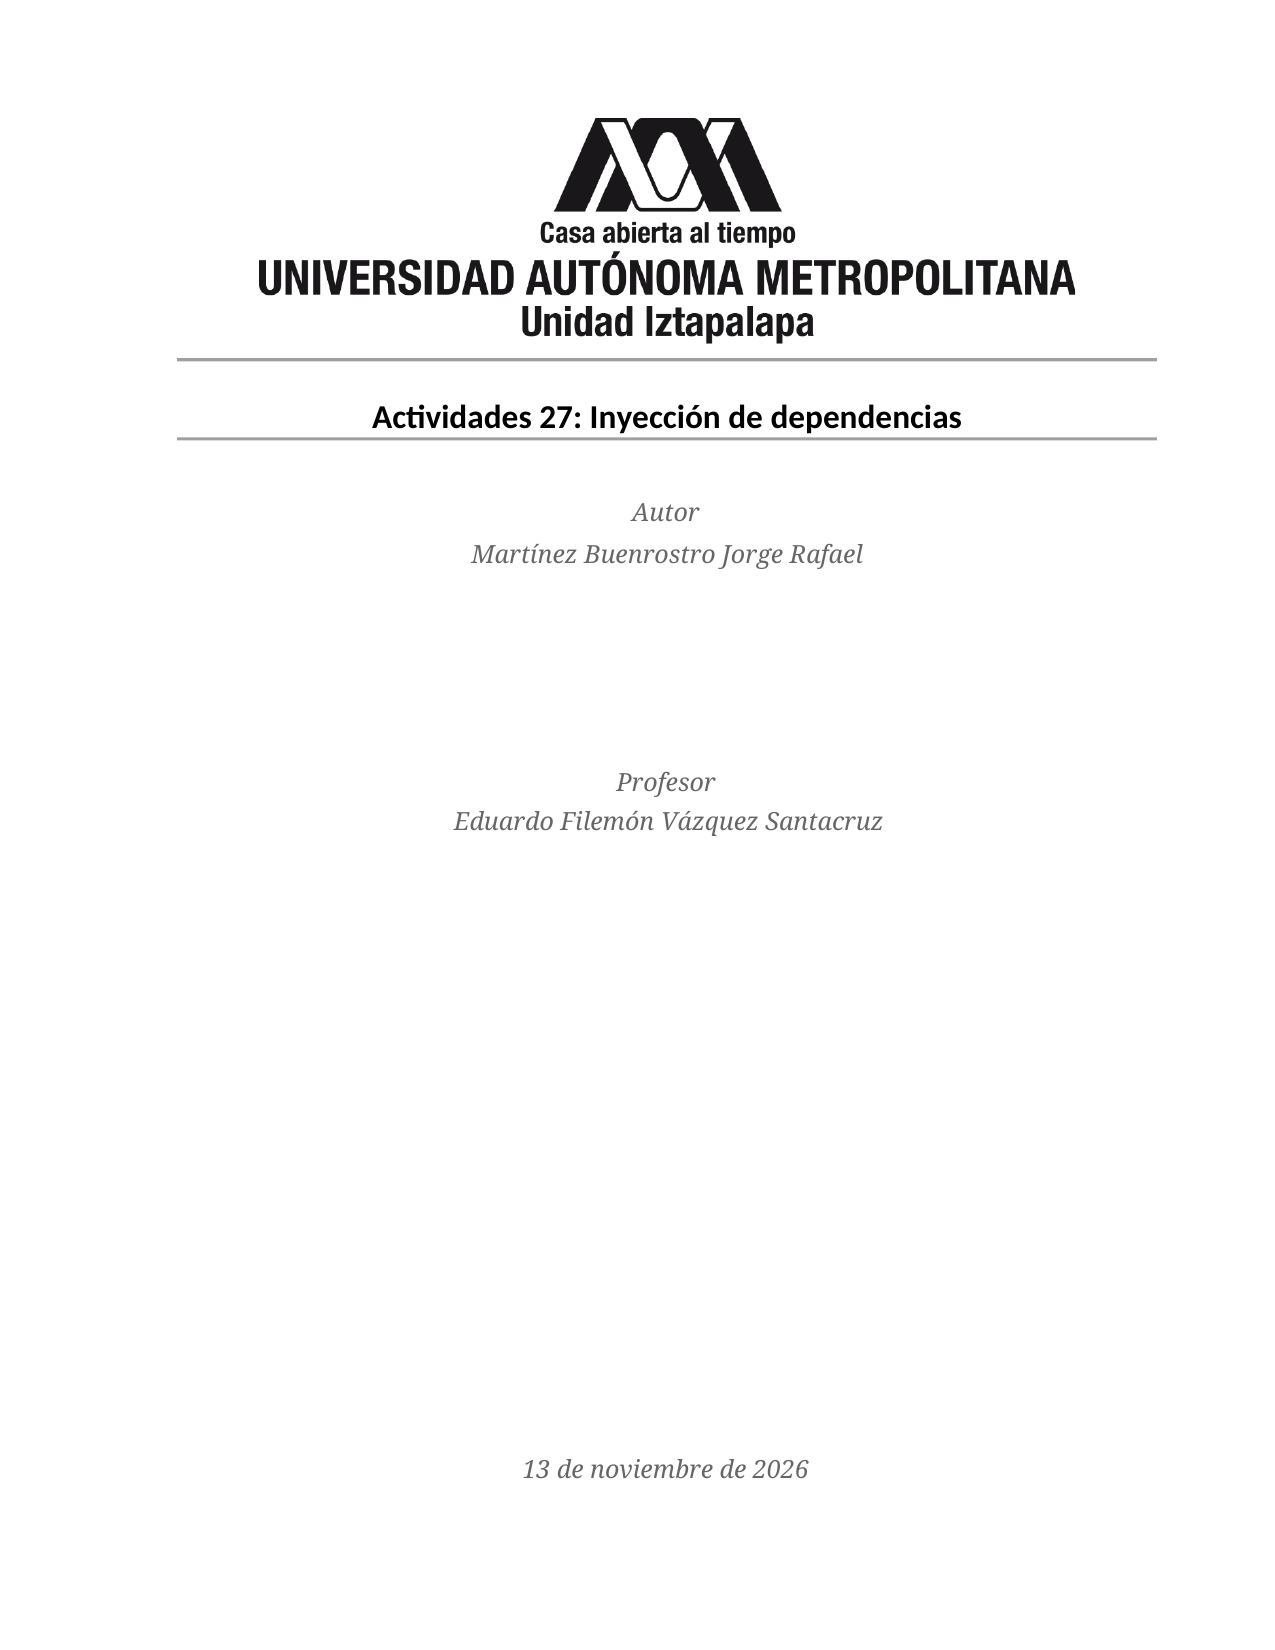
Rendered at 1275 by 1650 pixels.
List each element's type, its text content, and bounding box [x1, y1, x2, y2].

subtitle Martínez Buenrostro Jorge Rafael [177, 537, 1157, 571]
subtitle Autor [177, 495, 1157, 529]
subtitle Actividades 27: Inyección de dependencias [177, 397, 1157, 437]
picture [259, 118, 1075, 358]
subtitle 27 de enero de 2024 [177, 1452, 1157, 1486]
